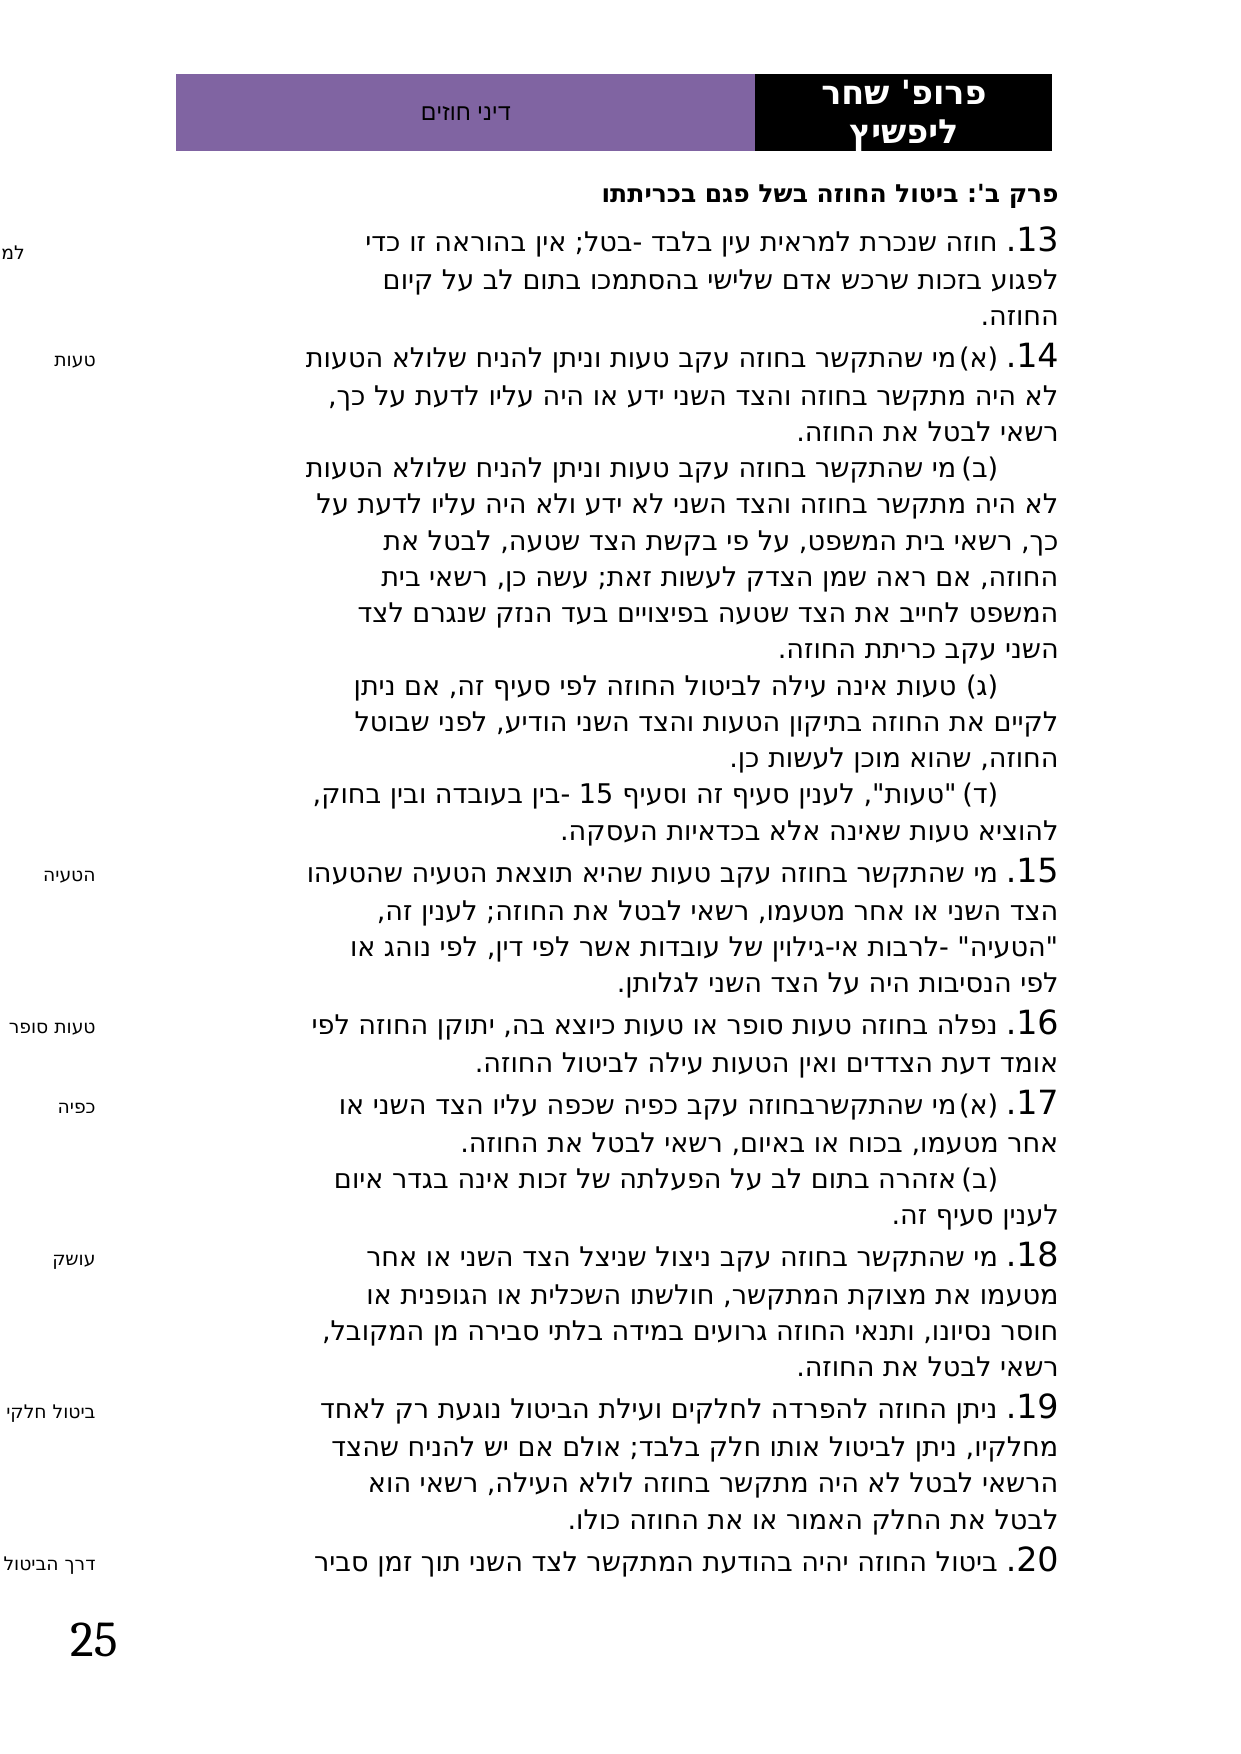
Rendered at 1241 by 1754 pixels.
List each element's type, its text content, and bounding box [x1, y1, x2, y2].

text 15. מי שהתקשר בחוזה עקב טעות שהיא תוצאת הטעיה שהטעהו הצד השני או אחר מטעמו, רשאי לבטל את החוזה; לענין זה, "הטעיה" -לרבות אי-גילוין של עובדות אשר לפי דין, לפי נוהג או לפי הנסיבות היה על הצד השני לגלותן. [306, 851, 1059, 999]
text פרק ב': ביטול החוזה בשל פגם בכריתתו [306, 179, 1059, 209]
text (ב) מי שהתקשר בחוזה עקב טעות וניתן להניח שלולא הטעות לא היה מתקשר בחוזה והצד השני לא ידע ולא היה עליו לדעת על כך, רשאי בית המשפט, על פי בקשת הצד שטעה, לבטל את החוזה, אם ראה שמן הצדק לעשות זאת; עשה כן, רשאי בית המשפט לחייב את הצד שטעה בפיצויים בעד הנזק שנגרם לצד השני עקב כריתת החוזה. [306, 453, 1059, 665]
text (ד) "טעות", לענין סעיף זה וסעיף 15 -בין בעובדה ובין בחוק, להוציא טעות שאינה אלא בכדאיות העסקה. [306, 779, 1059, 847]
text 19. ניתן החוזה להפרדה לחלקים ועילת הביטול נוגעת רק לאחד מחלקיו, ניתן לביטול אותו חלק בלבד; אולם אם יש להניח שהצד הרשאי לבטל לא היה מתקשר בחוזה לולא העילה, רשאי הוא לבטל את החלק האמור או את החוזה כולו. [306, 1388, 1059, 1536]
text (ג) טעות אינה עילה לביטול החוזה לפי סעיף זה, אם ניתן לקיים את החוזה בתיקון הטעות והצד השני הודיע, לפני שבוטל החוזה, שהוא מוכן לעשות כן. [306, 670, 1059, 774]
text 17. (א) מי שהתקשרבחוזה עקב כפיה שכפה עליו הצד השני או אחר מטעמו, בכוח או באיום, רשאי לבטל את החוזה. [306, 1083, 1059, 1158]
text 18. מי שהתקשר בחוזה עקב ניצול שניצל הצד השני או אחר מטעמו את מצוקת המתקשר, חולשתו השכלית או הגופנית או חוסר נסיונו, ותנאי החוזה גרועים במידה בלתי סבירה מן המקובל, רשאי לבטל את החוזה. [306, 1236, 1059, 1383]
text (ב) אזהרה בתום לב על הפעלתה של זכות אינה בגדר איום לענין סעיף זה. [306, 1163, 1059, 1231]
text 16. נפלה בחוזה טעות סופר או טעות כיוצא בה, יתוקן החוזה לפי אומד דעת הצדדים ואין הטעות עילה לביטול החוזה. [306, 1004, 1059, 1079]
text 14. (א) מי שהתקשר בחוזה עקב טעות וניתן להניח שלולא הטעות לא היה מתקשר בחוזה והצד השני ידע או היה עליו לדעת על כך, רשאי לבטל את החוזה. [306, 337, 1059, 448]
text 13. חוזה שנכרת למראית עין בלבד -בטל; אין בהוראה זו כדי לפגוע בזכות שרכש אדם שלישי בהסתמכו בתום לב על קיום החוזה. [306, 221, 1059, 332]
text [306, 1540, 1059, 1579]
